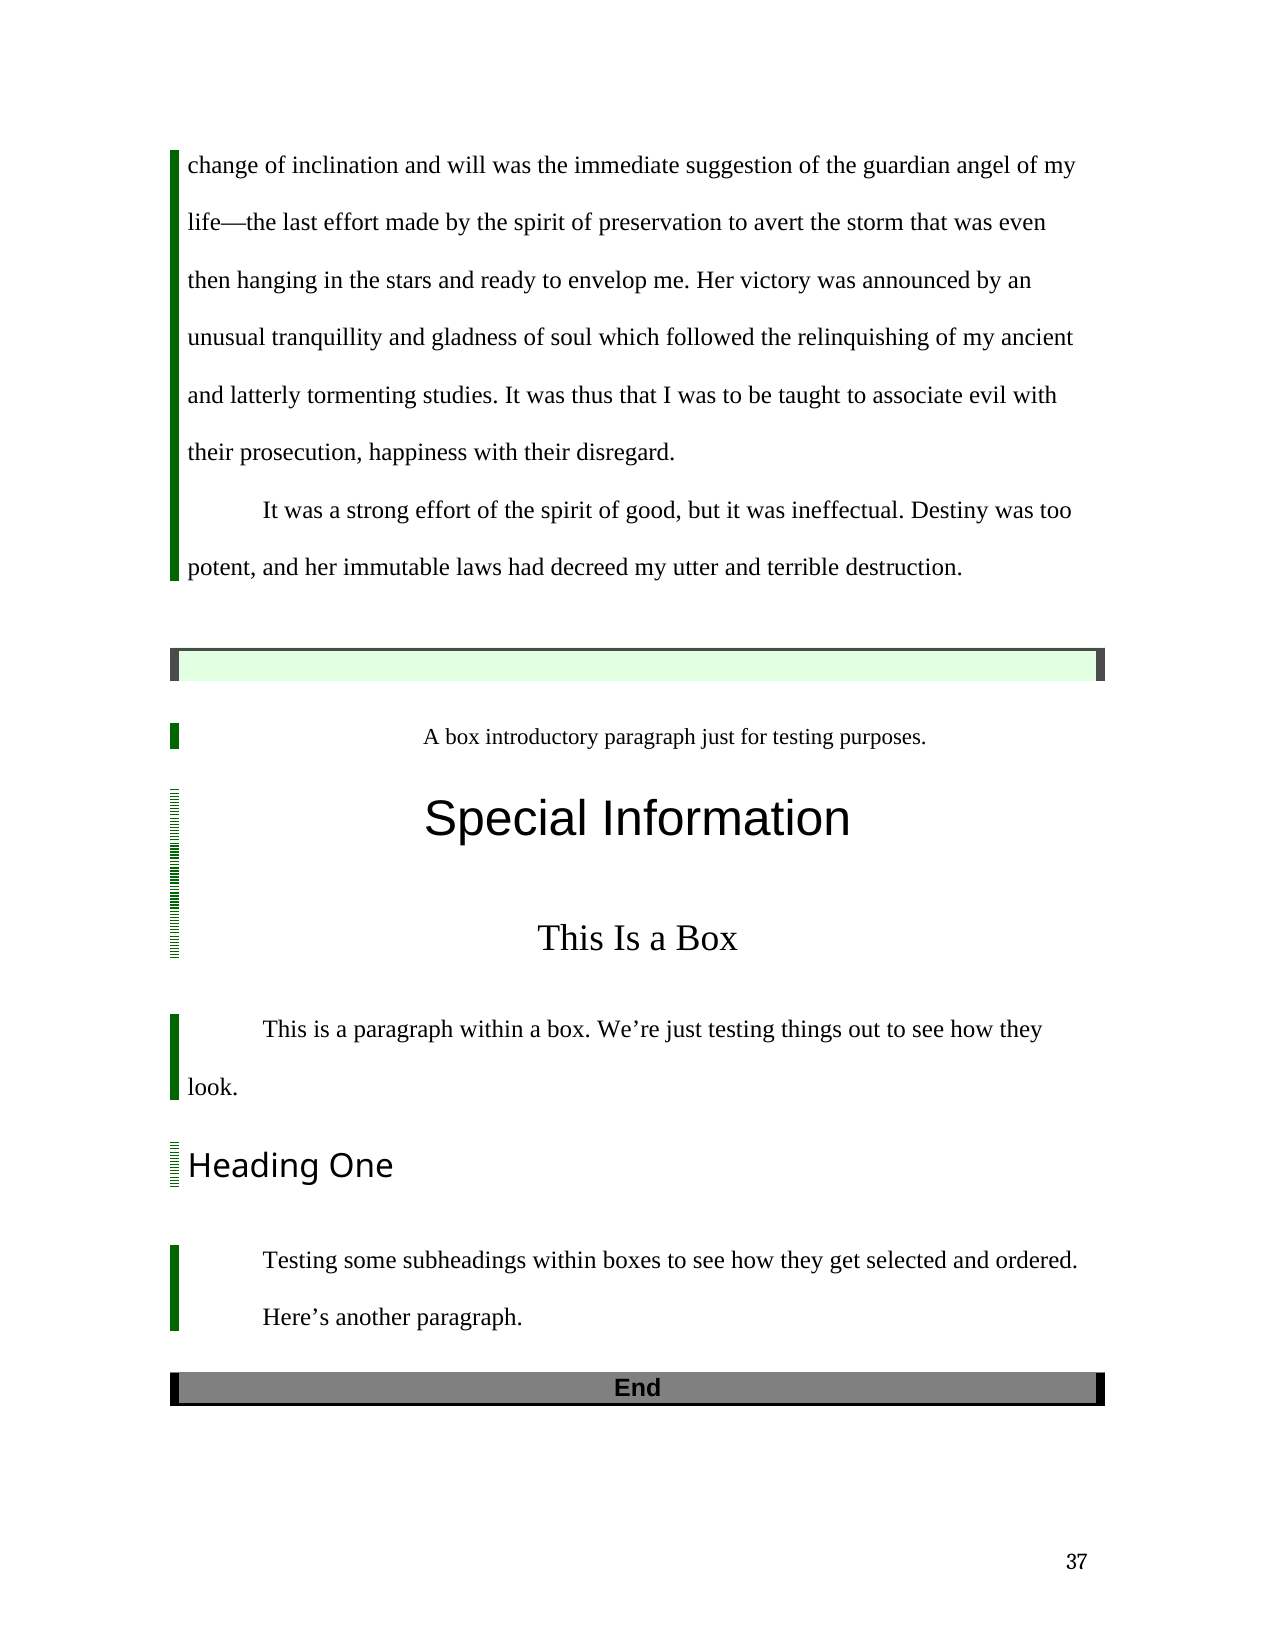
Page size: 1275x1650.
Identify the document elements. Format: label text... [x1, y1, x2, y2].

text End [170, 1372, 1104, 1403]
text Testing some subheadings within boxes to see how they get selected and ordered. [179, 1245, 1087, 1274]
subtitle This Is a Box [170, 915, 1087, 958]
text Heading One [170, 1142, 1087, 1187]
text A box introductory paragraph just for testing purposes. [179, 723, 1087, 749]
text This is a paragraph within a box. We’re just testing things out to see how they look. [179, 1014, 1087, 1100]
text Here’s another paragraph. [179, 1302, 1087, 1331]
text It was a strong effort of the spirit of good, but it was ineffectual. Destiny was too potent, and her immutable laws had decreed my utter and terrible destruction. [179, 495, 1087, 581]
title Special Information [170, 788, 1087, 845]
